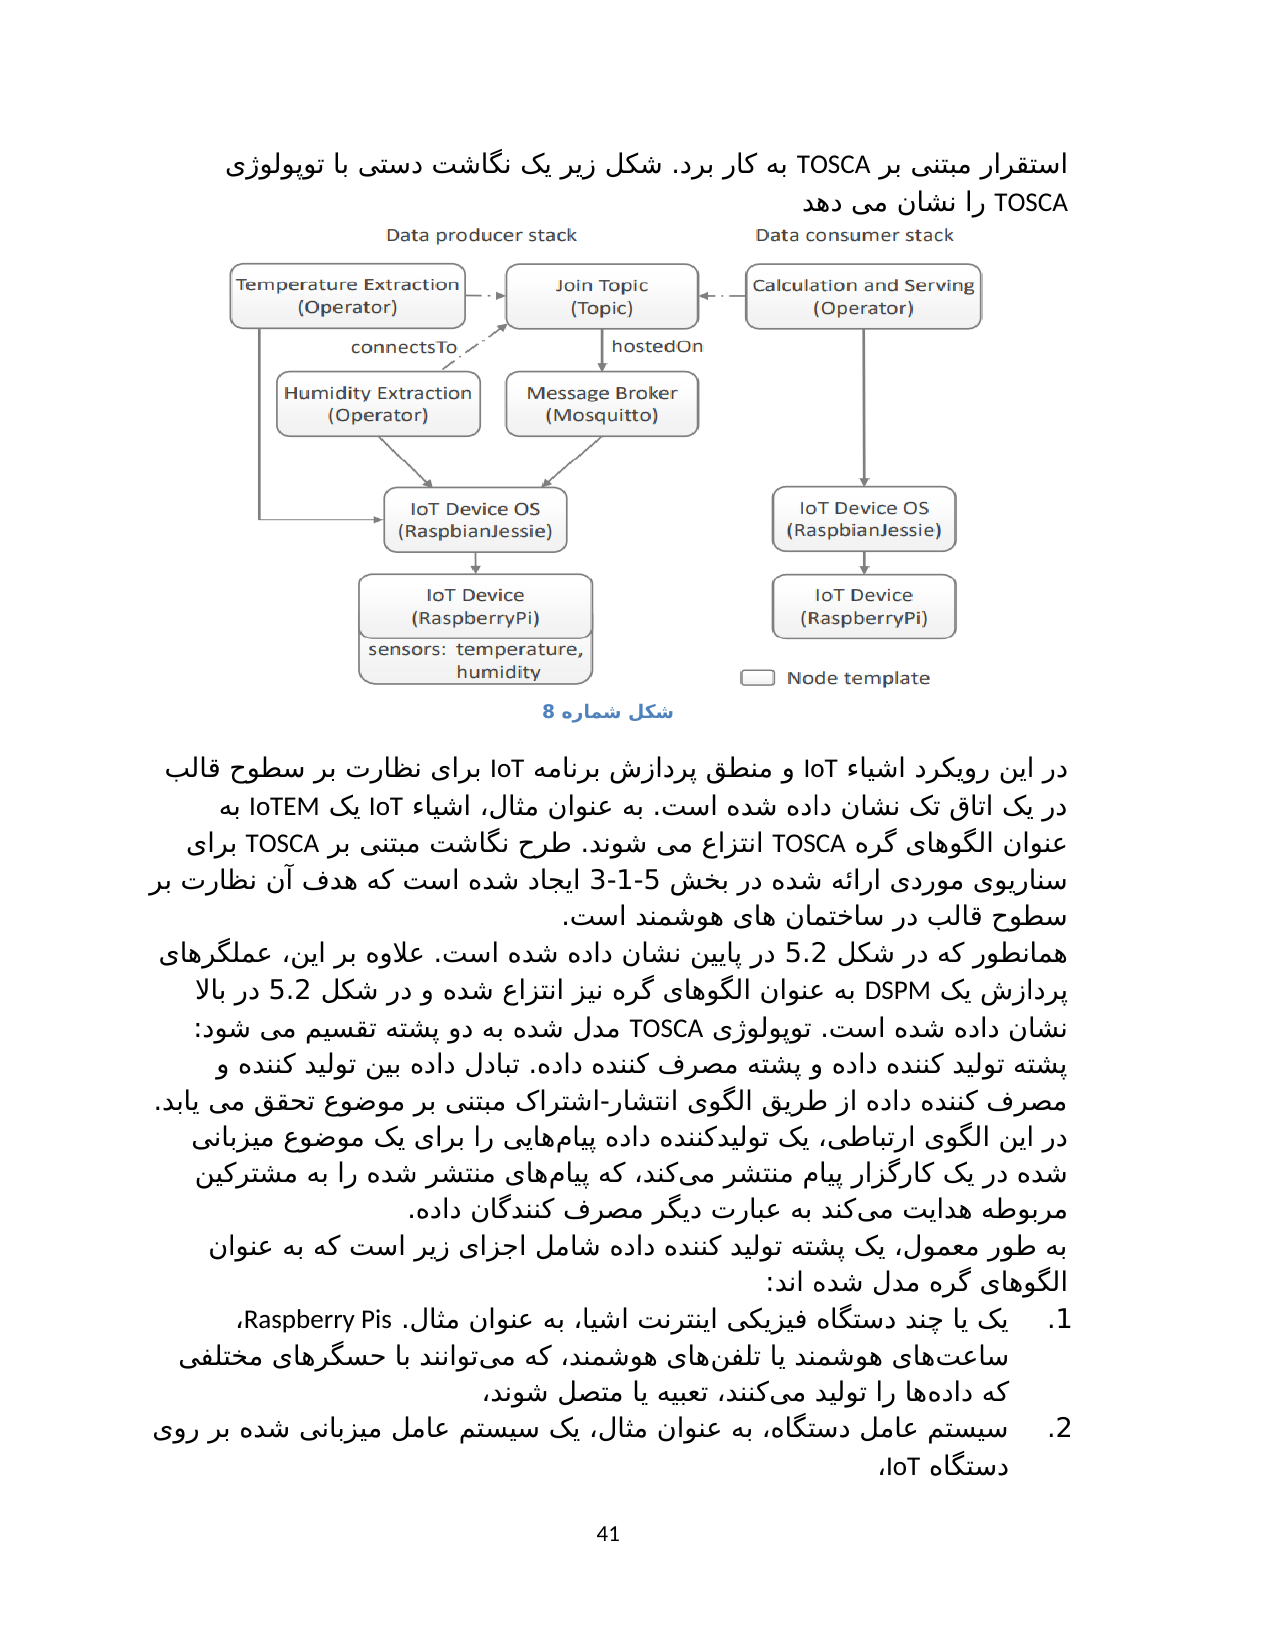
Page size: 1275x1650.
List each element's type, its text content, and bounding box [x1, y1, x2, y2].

list سیستم عامل دستگاه، به عنوان مثال، یک سیستم عامل میزبانی شده بر روی دستگاه IoT، [148, 1412, 1047, 1482]
list یک یا چند دستگاه فیزیکی اینترنت اشیا، به عنوان مثال. Raspberry Pis، ساعت‌های هوشمند یا تلفن‌های هوشمند، که می‌توانند با حسگرهای مختلفی که داده‌ها را تولید می‌کنند، تعبیه یا متصل شوند، [148, 1302, 1047, 1408]
picture [222, 223, 993, 697]
text در اين رويكرد اشیاء IoT و منطق پردازش برنامه IoT برای نظارت بر سطوح قالب در یک اتاق تک نشان داده شده است. به عنوان مثال، اشیاء IoT یک IoTEM به عنوان الگوهای گره TOSCA انتزاع می شوند. طرح نگاشت مبتنی بر TOSCA برای سناریوی موردی ارائه شده در بخش 5-1-3 ایجاد شده است که هدف آن نظارت بر سطوح قالب در ساختمان های هوشمند است. [148, 751, 1068, 932]
text در این الگوی ارتباطی، یک تولیدکننده داده پیام‌هایی را برای یک موضوع میزبانی شده در یک کارگزار پیام منتشر می‌کند، که پیام‌های منتشر شده را به مشترکین مربوطه هدایت می‌کند به عبارت ديگر مصرف کنندگان داده. [148, 1121, 1068, 1225]
text شكل شماره 8 [148, 701, 1068, 723]
text همانطور که در شکل 5.2 در پایین نشان داده شده است. علاوه بر این، عملگرهای پردازش یک DSPM به عنوان الگوهای گره نیز انتزاع شده و در شکل 5.2 در بالا نشان داده شده است. توپولوژی TOSCA مدل شده به دو پشته تقسیم می شود: پشته تولید کننده داده و پشته مصرف کننده داده. تبادل داده بین تولید کننده و مصرف کننده داده از طریق الگوی انتشار-اشتراک مبتنی بر موضوع تحقق می یابد. [148, 937, 1068, 1116]
text به طور معمول، یک پشته تولید کننده داده شامل اجزای زیر است که به عنوان الگوهای گره مدل شده اند: [148, 1230, 1068, 1298]
